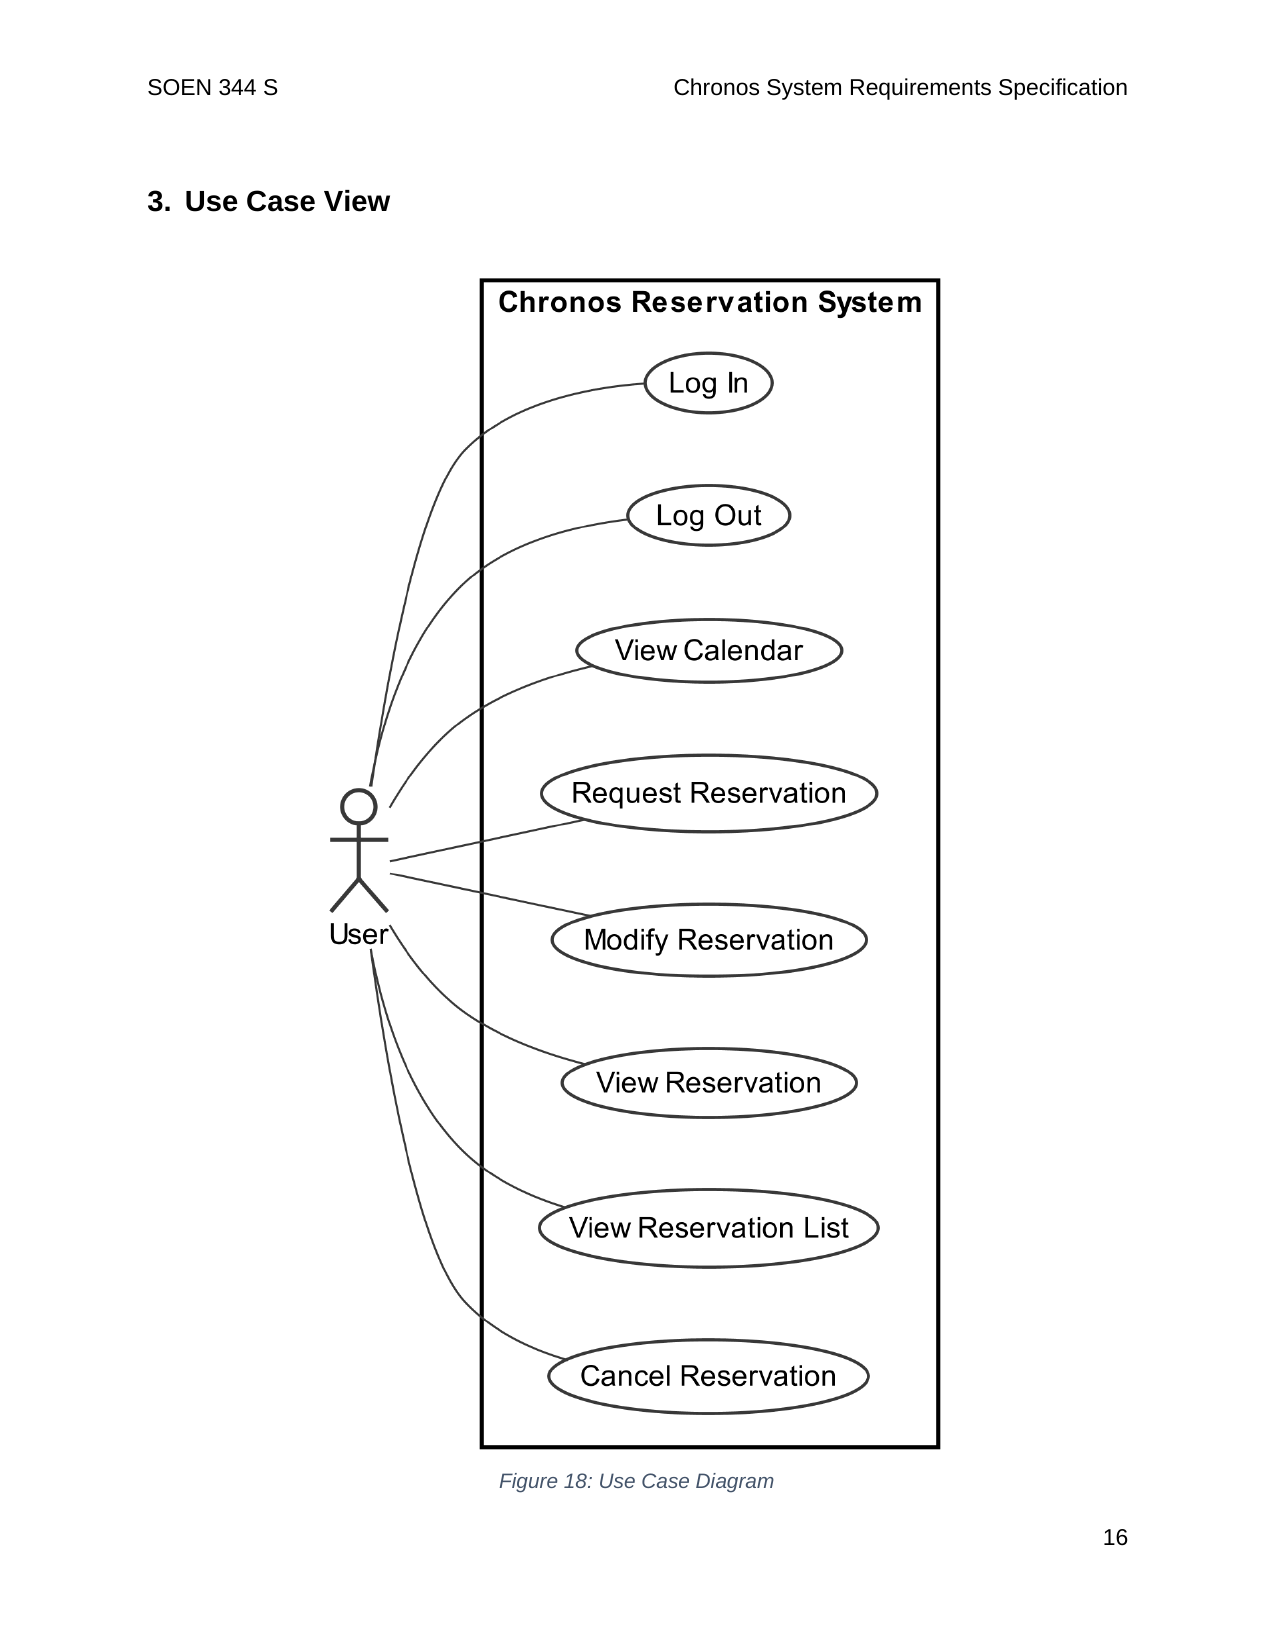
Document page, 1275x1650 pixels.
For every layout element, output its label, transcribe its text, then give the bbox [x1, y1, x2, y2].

picture [315, 230, 960, 1469]
subtitle Use Case View [147, 184, 1128, 218]
